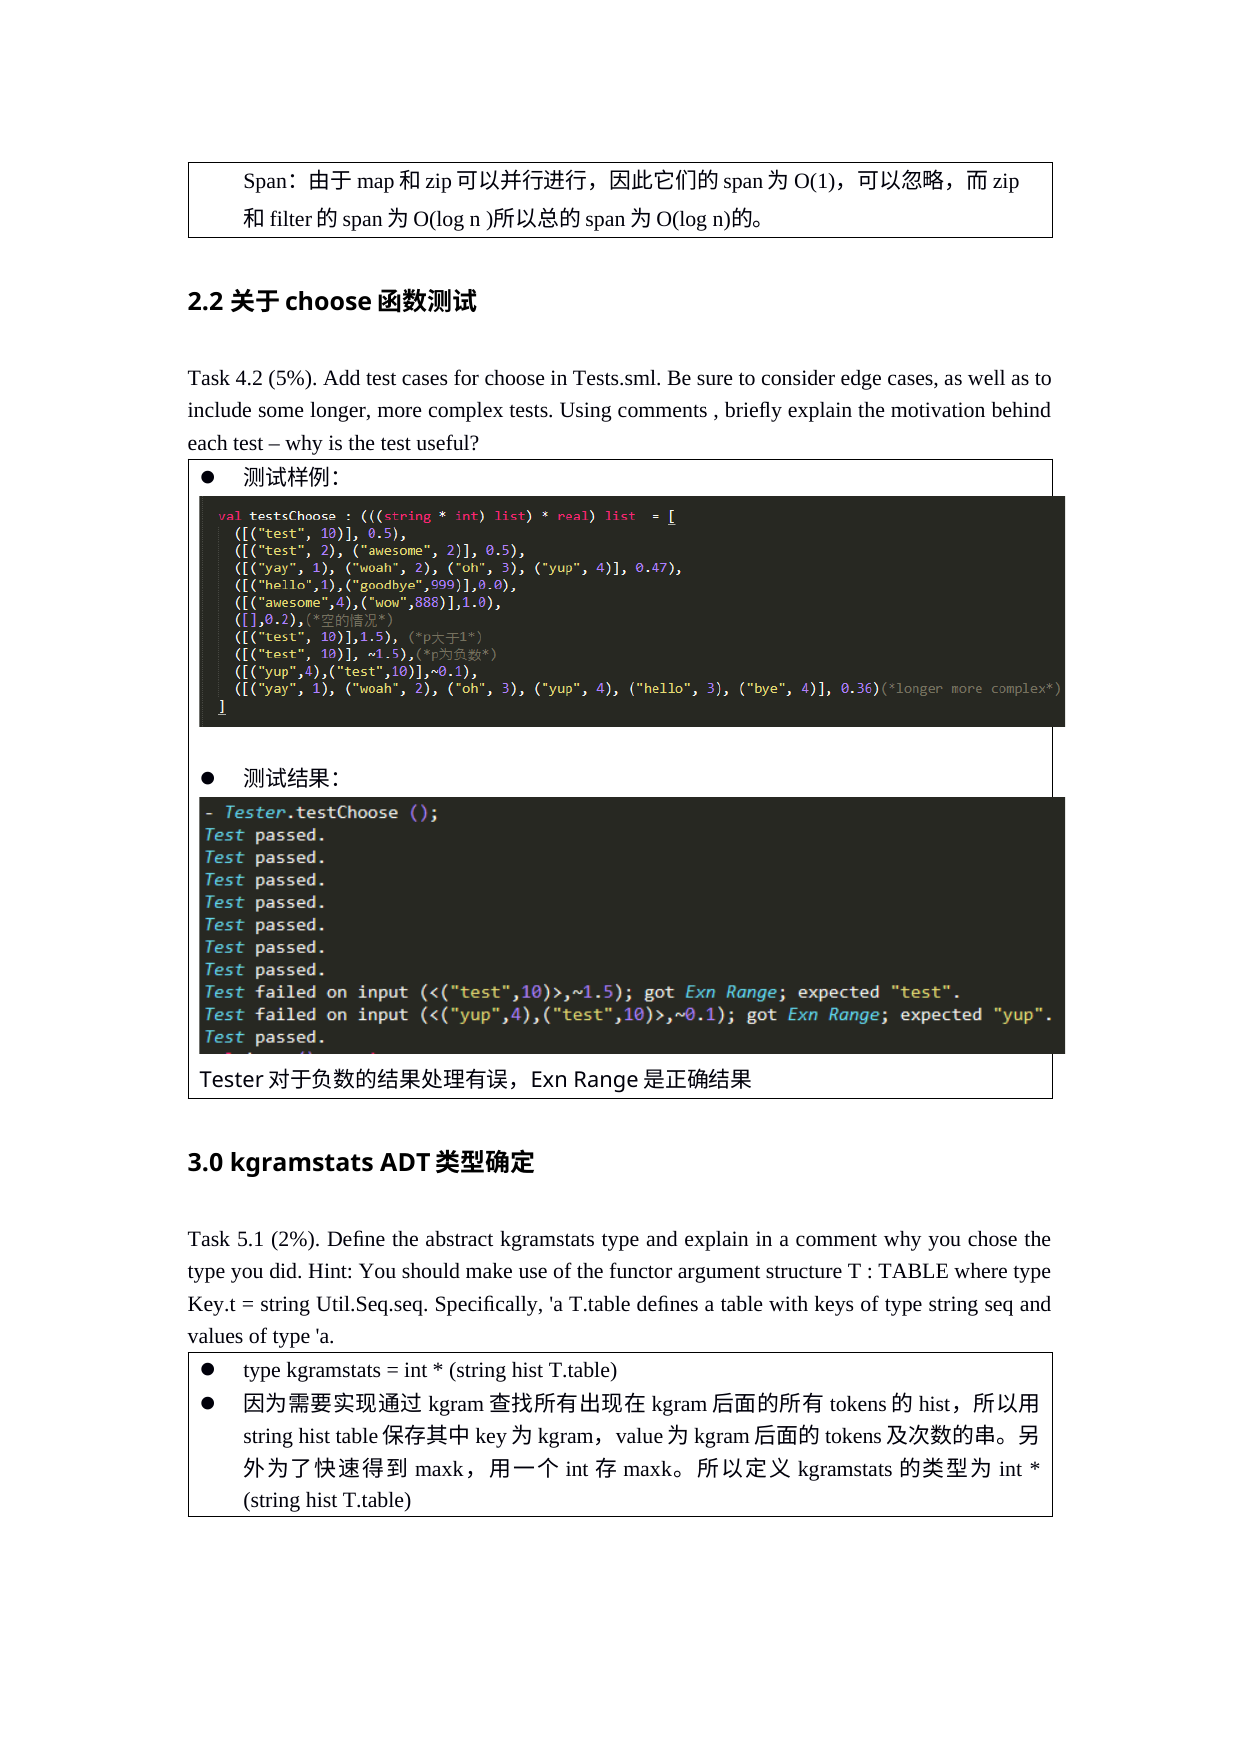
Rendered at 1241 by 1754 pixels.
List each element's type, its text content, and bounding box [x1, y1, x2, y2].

text Task 5.1 (2%). Deﬁne the abstract kgramstats type and explain in a comment why you chose the type you did. Hint: You should make use of the functor argument structure T : TABLE where type Key.t = string Util.Seq.seq. Speciﬁcally, 'a T.table deﬁnes a table with keys of type string seq and values of type 'a. [187, 1222, 1053, 1352]
picture [199, 496, 1065, 727]
table_header 测试样例： 测试结果： Tester对于负数的结果处理有误，Exn Range是正确结果 [189, 460, 1052, 1098]
picture [199, 797, 1065, 1054]
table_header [189, 163, 1052, 237]
subtitle 3.0 kgramstats ADT类型确定 [187, 1128, 1053, 1193]
table_header type kgramstats = int * (string hist T.table) 因为需要实现通过kgram查找所有出现在kgram后面的所有tokens的hist，所以用string hist table保存其中key为kgram，value为kgram后面的tokens及次数的串。另外为了快速得到maxk，用一个int存maxk。所以定义kgramstats的类型为int * (string hist T.table) [189, 1353, 1052, 1516]
subtitle 2.2 关于choose函数测试 [187, 267, 1053, 332]
text Task 4.2 (5%). Add test cases for choose in Tests.sml. Be sure to consider edge cases, as well as to include some longer, more complex tests. Using comments , brieﬂy explain the motivation behind each test – why is the test useful? [187, 361, 1053, 458]
